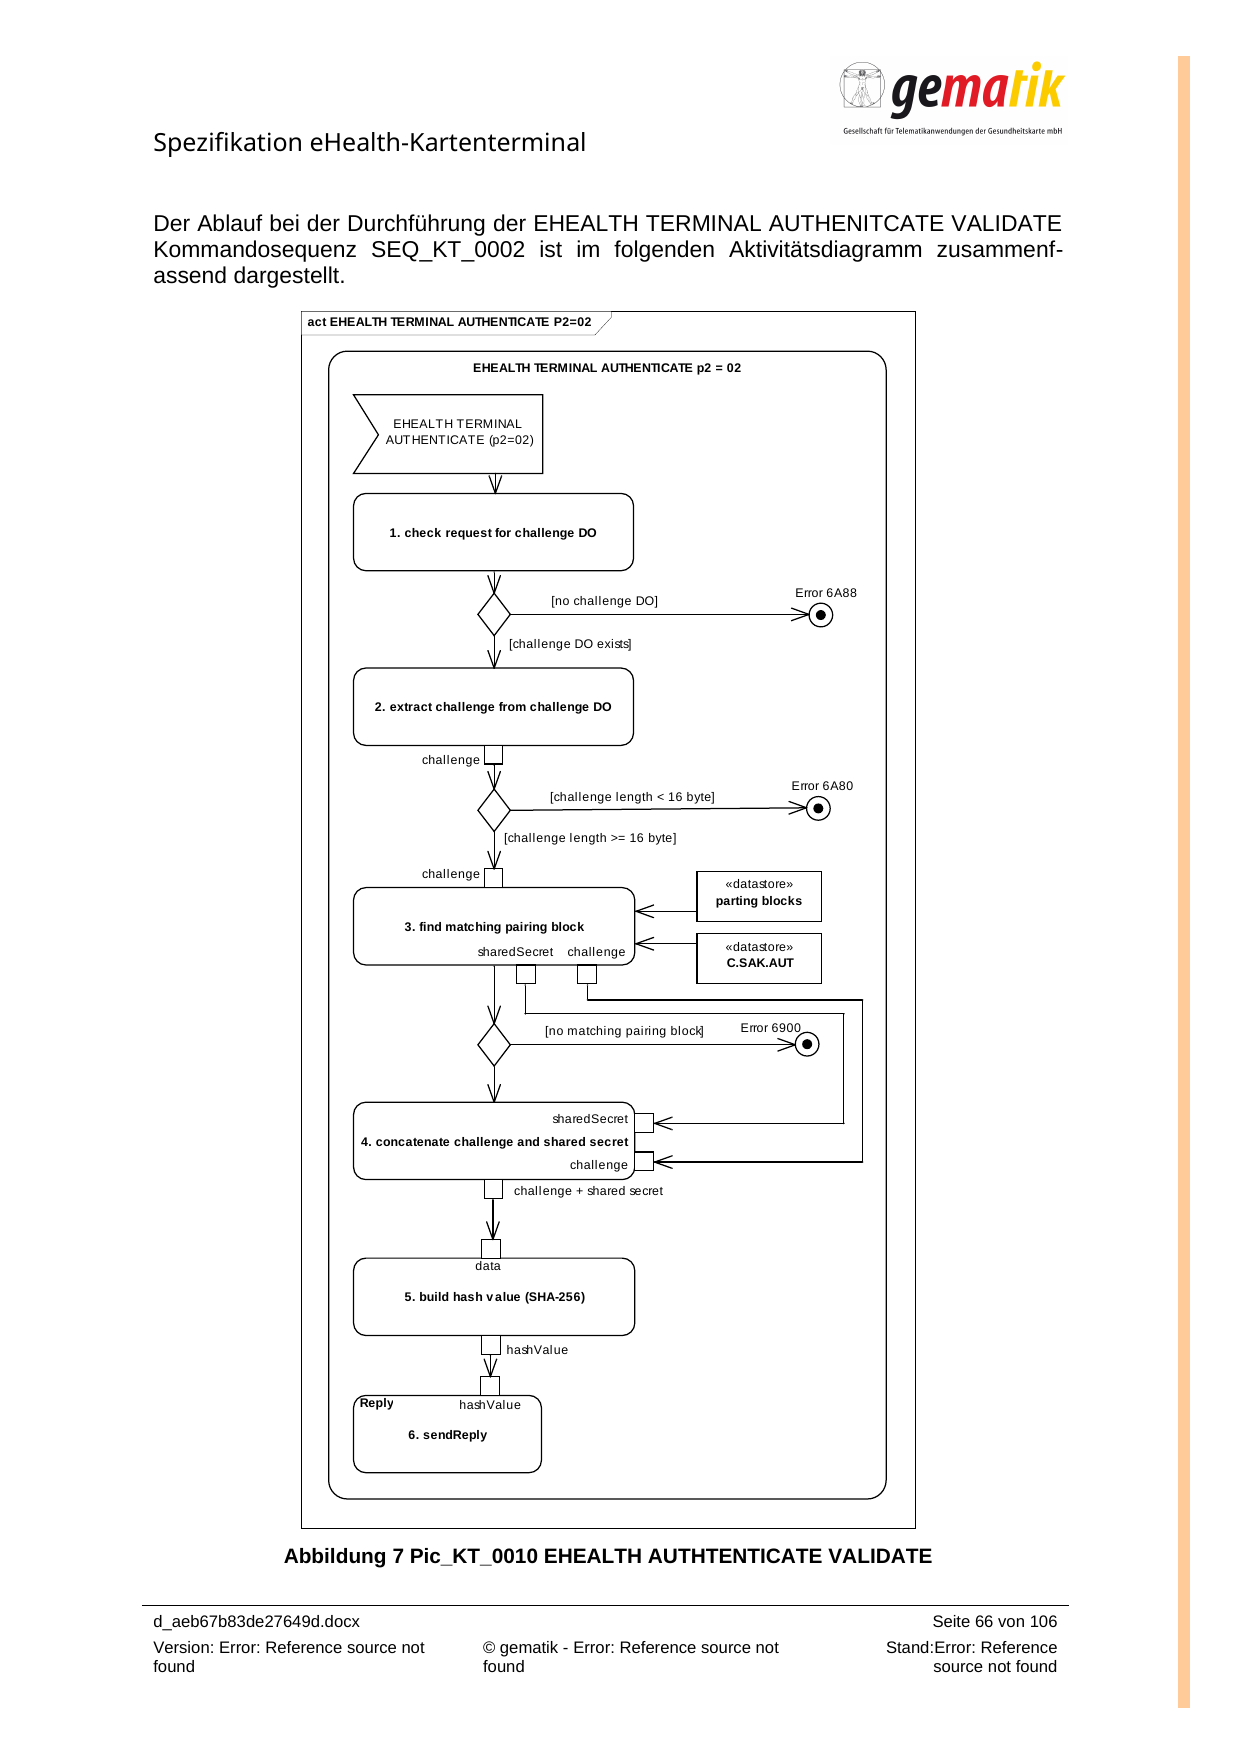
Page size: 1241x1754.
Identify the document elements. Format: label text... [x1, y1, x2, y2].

text Der Ablauf bei der Durchführung der EHEALTH TERMINAL AUTHENITCATE VALIDATE Kommandosequenz SEQ_KT_0002 ist im folgenden Aktivitätsdiagramm zusammenfassend dargestellt. [153, 210, 1063, 289]
picture [830, 56, 1068, 145]
text Abbildung 7 Pic_KT_0010 EHEALTH AUTHTENTICATE VALIDATE [153, 1544, 1063, 1568]
